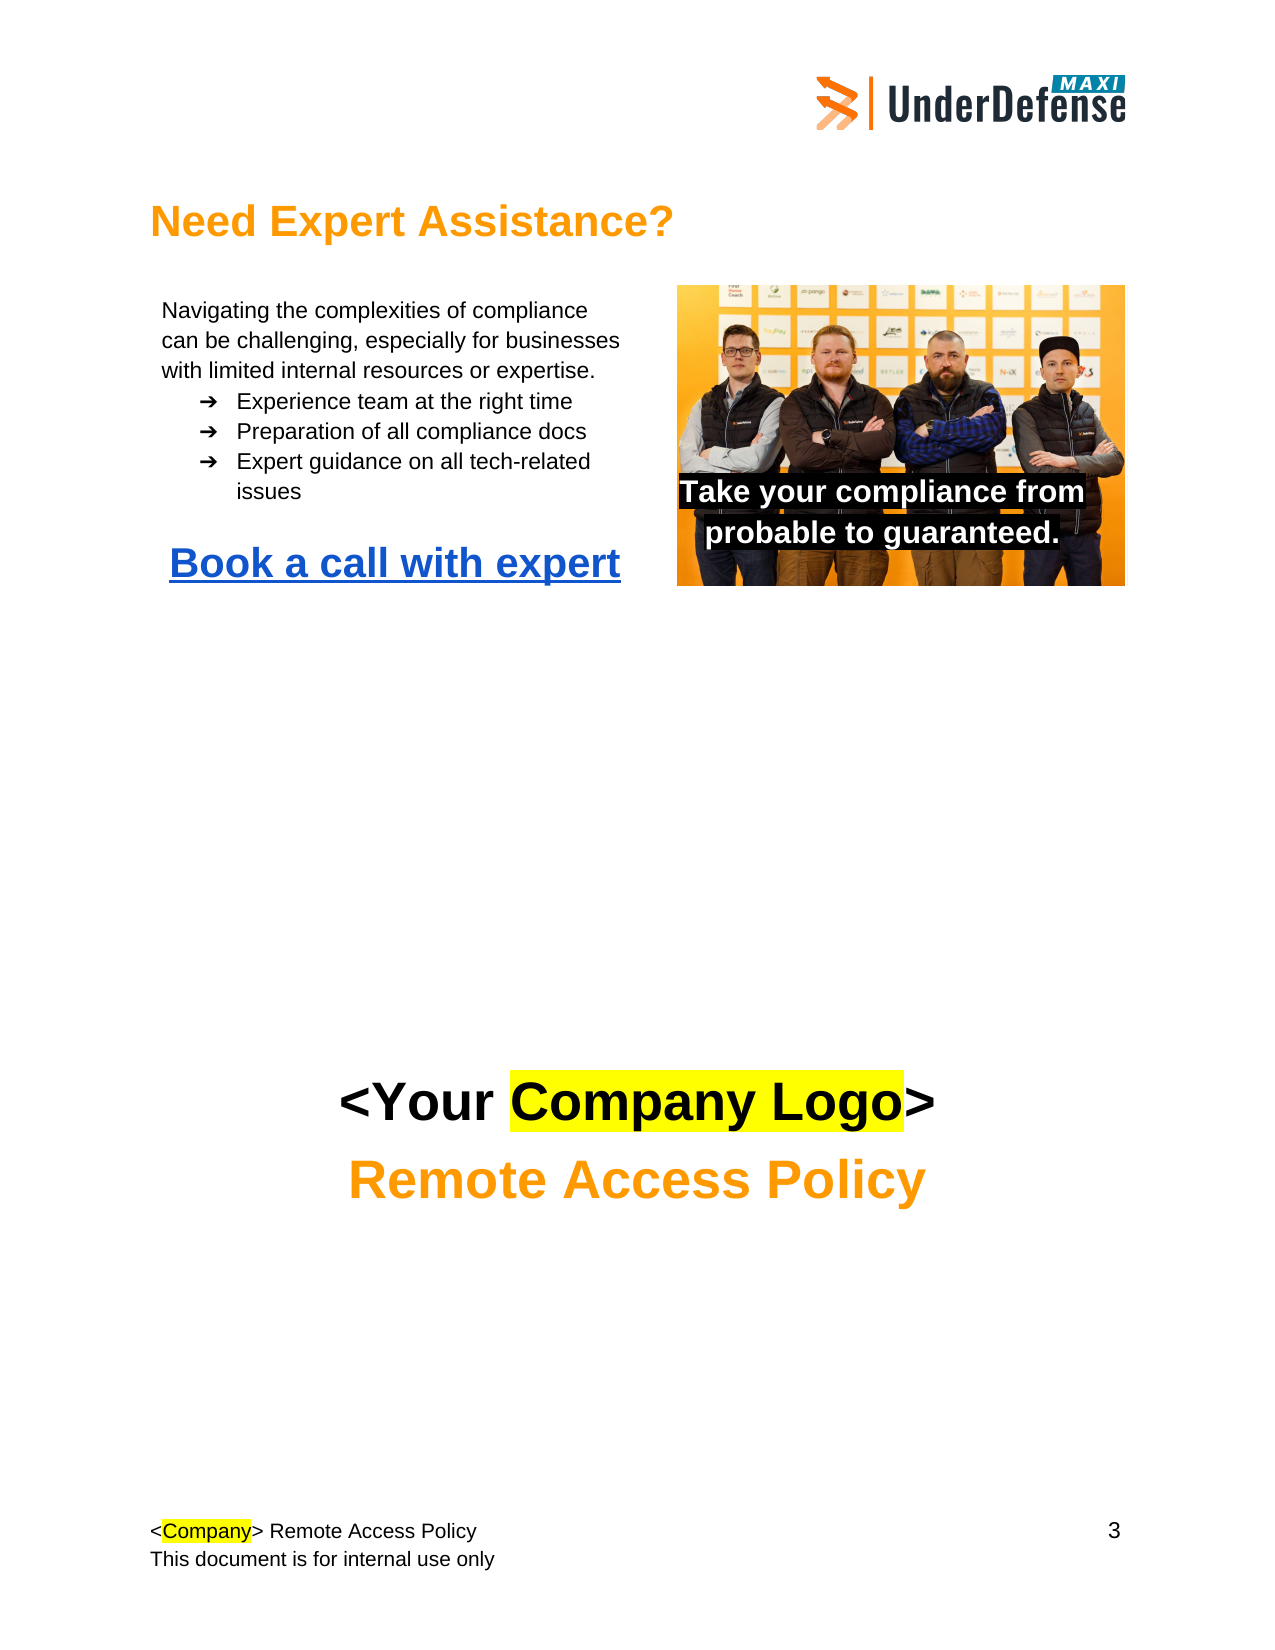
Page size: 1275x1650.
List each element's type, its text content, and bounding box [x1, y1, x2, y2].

title <Your Company Logo> [904, 1070, 1125, 1132]
title <Your Company Logo> [150, 1070, 510, 1132]
table_header Take your compliance from probable to guaranteed. [640, 256, 1125, 601]
picture [816, 75, 1125, 130]
table_header Navigating the complexities of compliance can be challenging, especially for businesses with limited internal resources or expertise. Experience team at the right time Preparation of all compliance docs Expert guidance on all tech-related issues Book a call with expert [152, 256, 638, 601]
picture [1081, 77, 1091, 89]
picture [1061, 77, 1070, 89]
title Remote Access Policy [150, 1148, 1125, 1210]
subtitle Need Expert Assistance? [331, 217, 1125, 242]
picture [1098, 77, 1108, 89]
subtitle Need Expert Assistance? [150, 217, 325, 242]
picture [1070, 77, 1076, 89]
